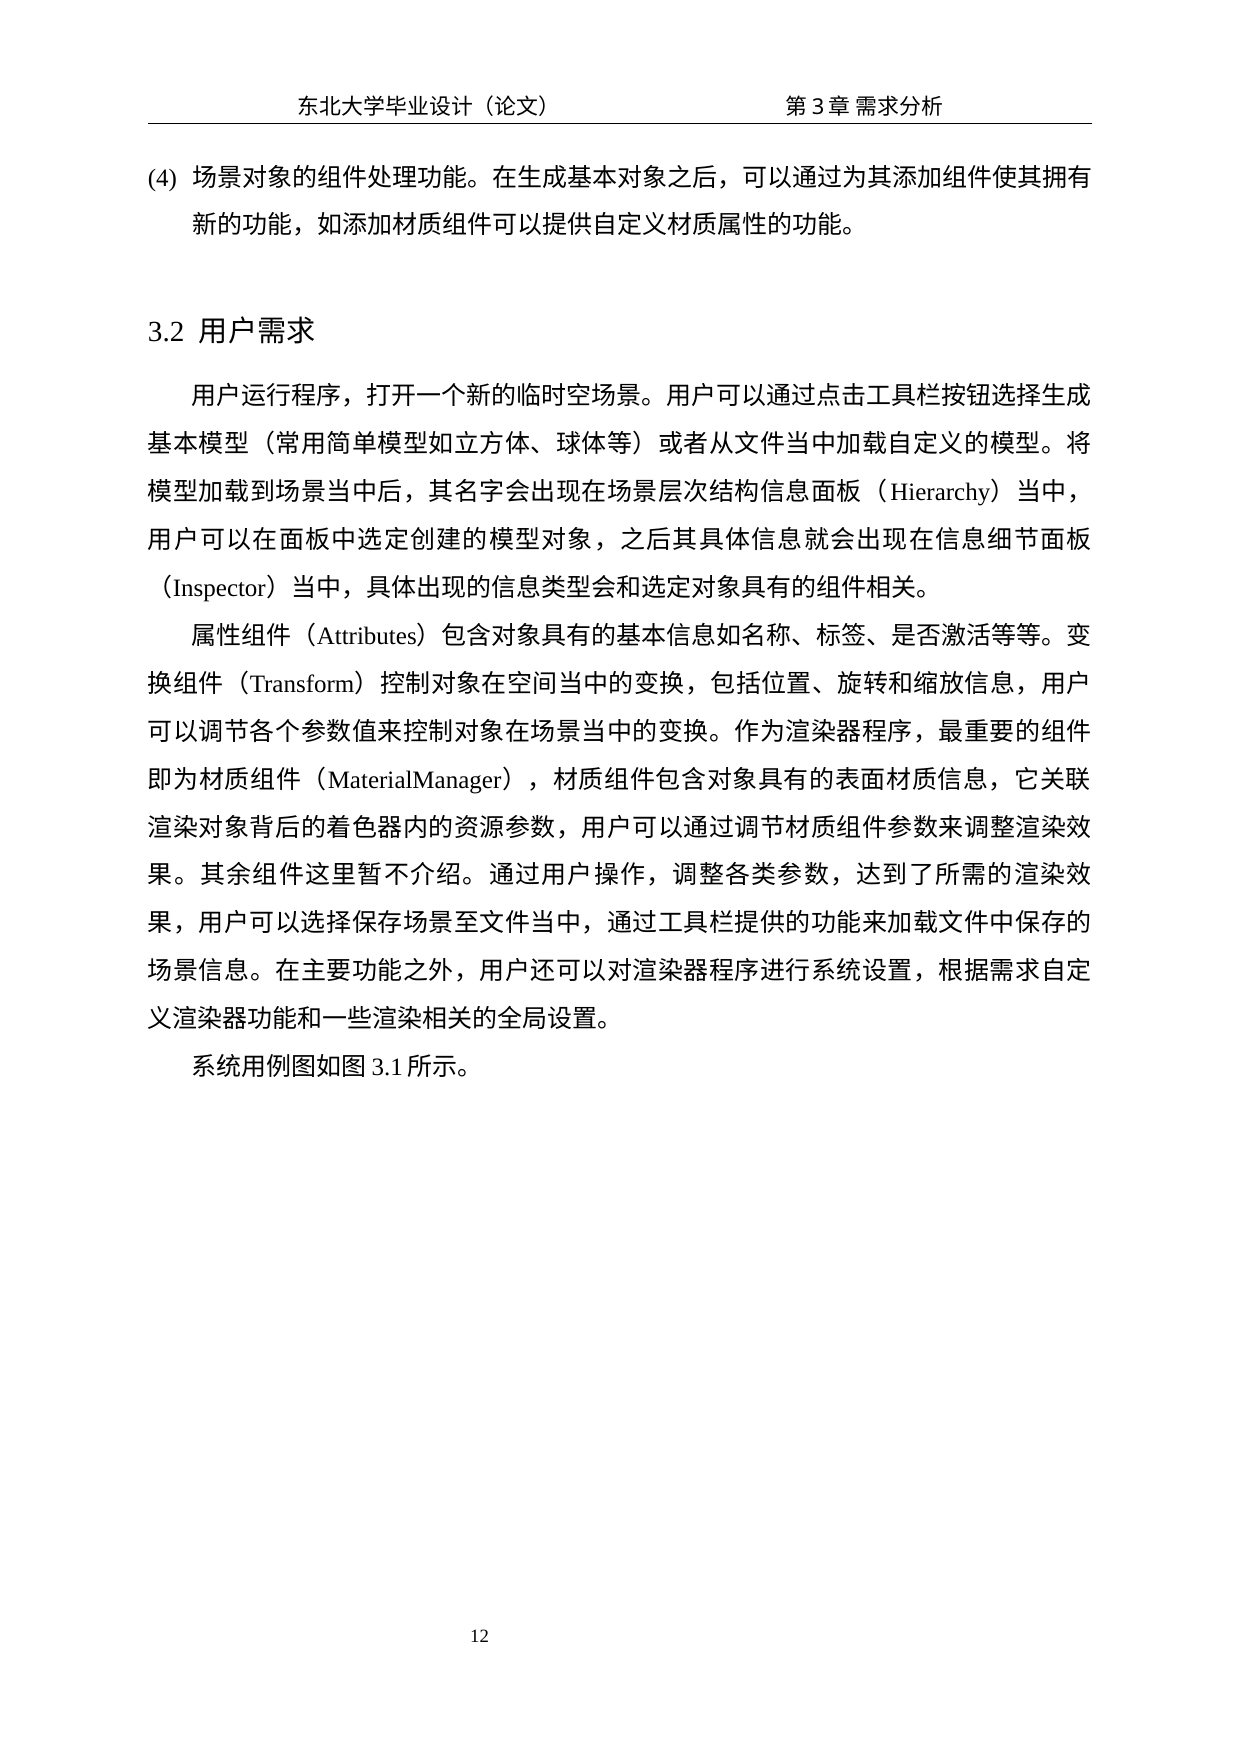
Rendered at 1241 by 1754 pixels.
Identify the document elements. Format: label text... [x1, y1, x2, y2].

list 属性组件（Attributes）包含对象具有的基本信息如名称、标签、是否激活等等。变换组件（Transform）控制对象在空间当中的变换，包括位置、旋转和缩放信息，用户可以调节各个参数值来控制对象在场景当中的变换。作为渲染器程序，最重要的组件即为材质组件（MaterialManager），材质组件包含对象具有的表面材质信息，它关联渲染对象背后的着色器内的资源参数，用户可以通过调节材质组件参数来调整渲染效果。其余组件这里暂不介绍。通过用户操作，调整各类参数，达到了所需的渲染效果，用户可以选择保存场景至文件当中，通过工具栏提供的功能来加载文件中保存的场景信息。在主要功能之外，用户还可以对渲染器程序进行系统设置，根据需求自定义渲染器功能和一些渲染相关的全局设置。 [148, 606, 1092, 1037]
list 用户运行程序，打开一个新的临时空场景。用户可以通过点击工具栏按钮选择生成基本模型（常用简单模型如立方体、球体等）或者从文件当中加载自定义的模型。将模型加载到场景当中后，其名字会出现在场景层次结构信息面板（Hierarchy）当中，用户可以在面板中选定创建的模型对象，之后其具体信息就会出现在信息细节面板（Inspector）当中，具体出现的信息类型会和选定对象具有的组件相关。 [148, 366, 1092, 606]
list 系统用例图如图3.1所示。 [148, 1037, 1092, 1085]
list 场景对象的组件处理功能。在生成基本对象之后，可以通过为其添加组件使其拥有新的功能，如添加材质组件可以提供自定义材质属性的功能。 [148, 148, 1092, 243]
subtitle 3.2 用户需求 [148, 308, 1092, 350]
